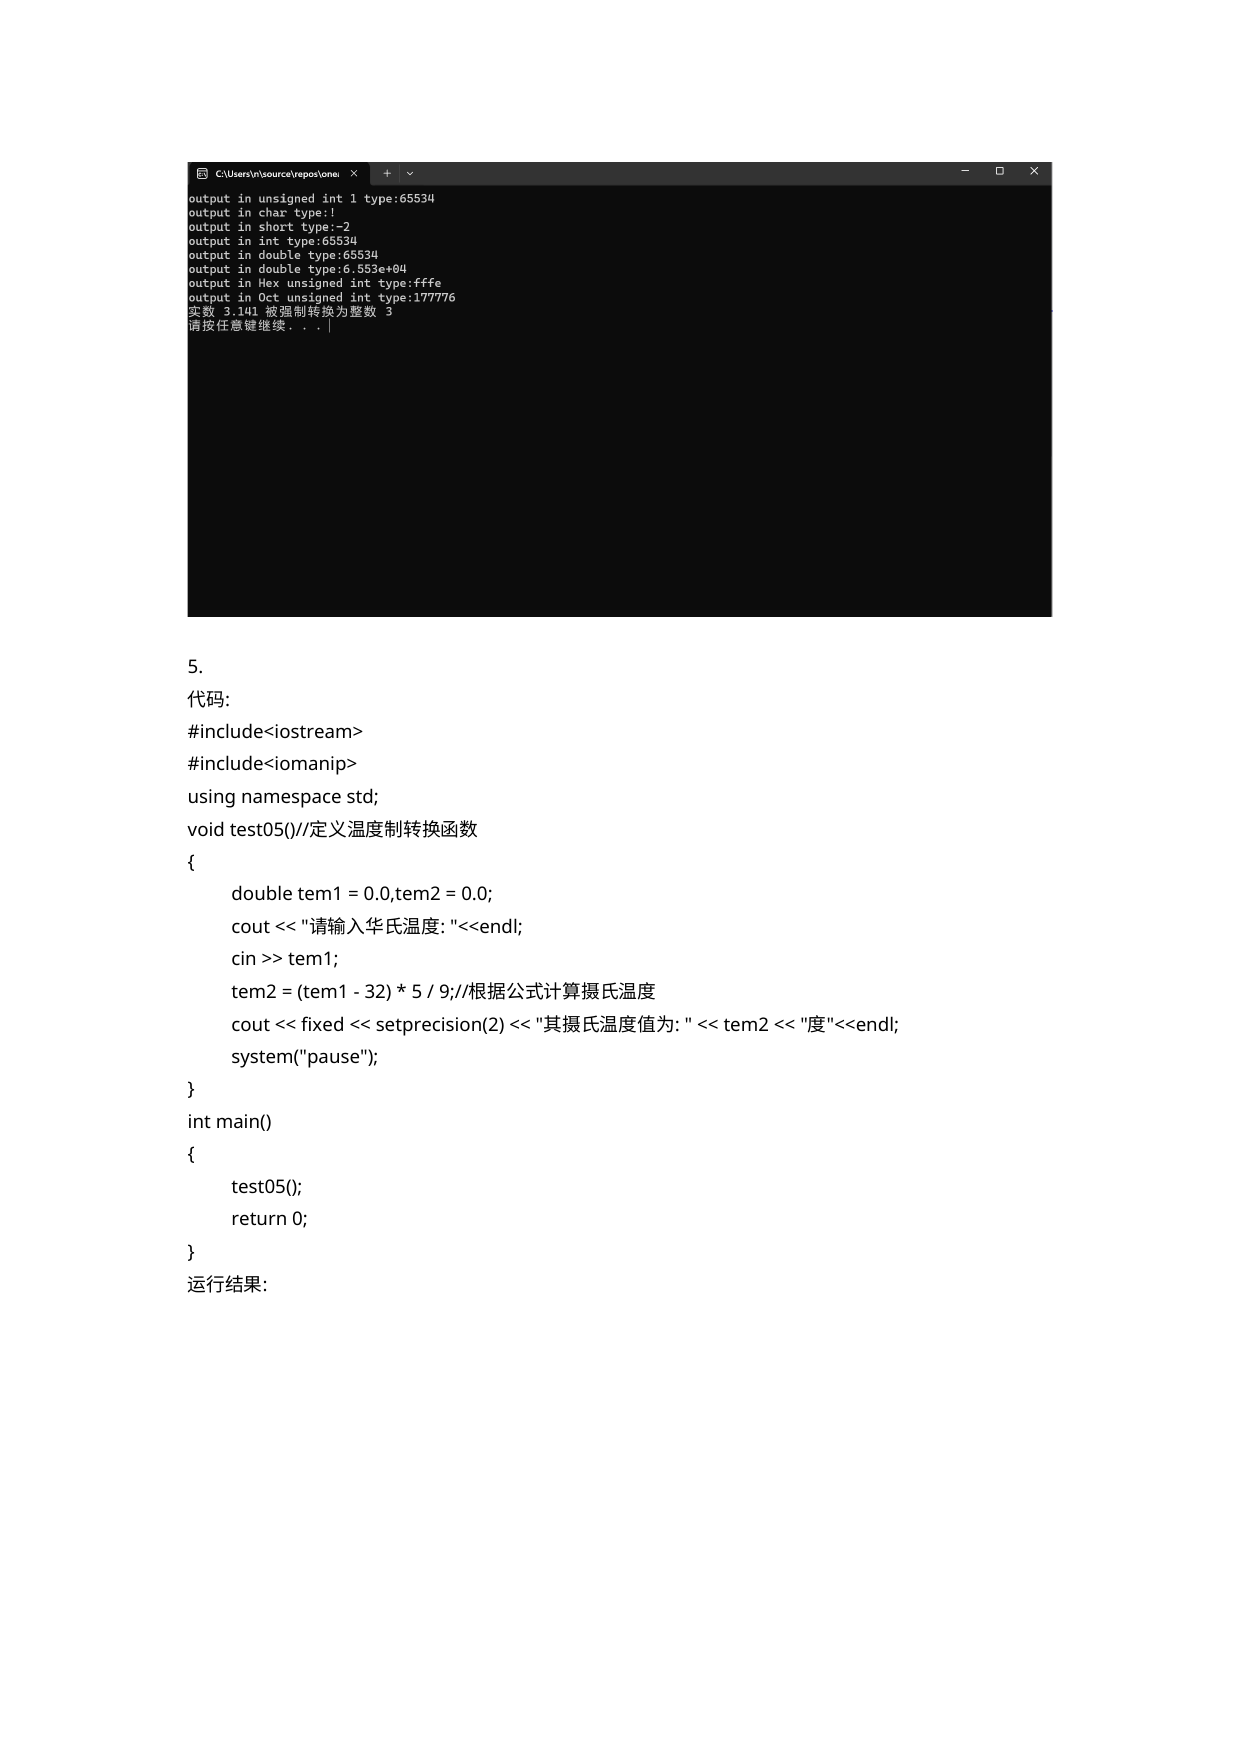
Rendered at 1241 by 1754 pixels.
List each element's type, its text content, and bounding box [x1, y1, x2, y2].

text 5. [187, 649, 1053, 682]
text int main() [187, 1104, 1053, 1137]
text { [187, 844, 1053, 877]
text using namespace std; [187, 779, 1053, 812]
text cin >> tem1; [187, 942, 1053, 974]
text cout << "请输入华氏温度: "<<endl; [187, 909, 1053, 942]
text } [187, 1234, 1053, 1267]
text #include<iostream> [187, 714, 1053, 747]
text return 0; [187, 1202, 1053, 1234]
text cout << fixed << setprecision(2) << "其摄氏温度值为: " << tem2 << "度"<<endl; [187, 1007, 1053, 1039]
text 代码: [187, 682, 1053, 714]
text #include<iomanip> [187, 747, 1053, 779]
text test05(); [187, 1169, 1053, 1202]
text void test05()//定义温度制转换函数 [187, 812, 1053, 844]
text } [187, 1072, 1053, 1104]
text double tem1 = 0.0,tem2 = 0.0; [187, 877, 1053, 909]
text tem2 = (tem1 - 32) * 5 / 9;//根据公式计算摄氏温度 [187, 974, 1053, 1007]
picture [187, 162, 1053, 617]
text 运行结果: [187, 1267, 1053, 1299]
text { [187, 1137, 1053, 1169]
text system("pause"); [187, 1039, 1053, 1072]
